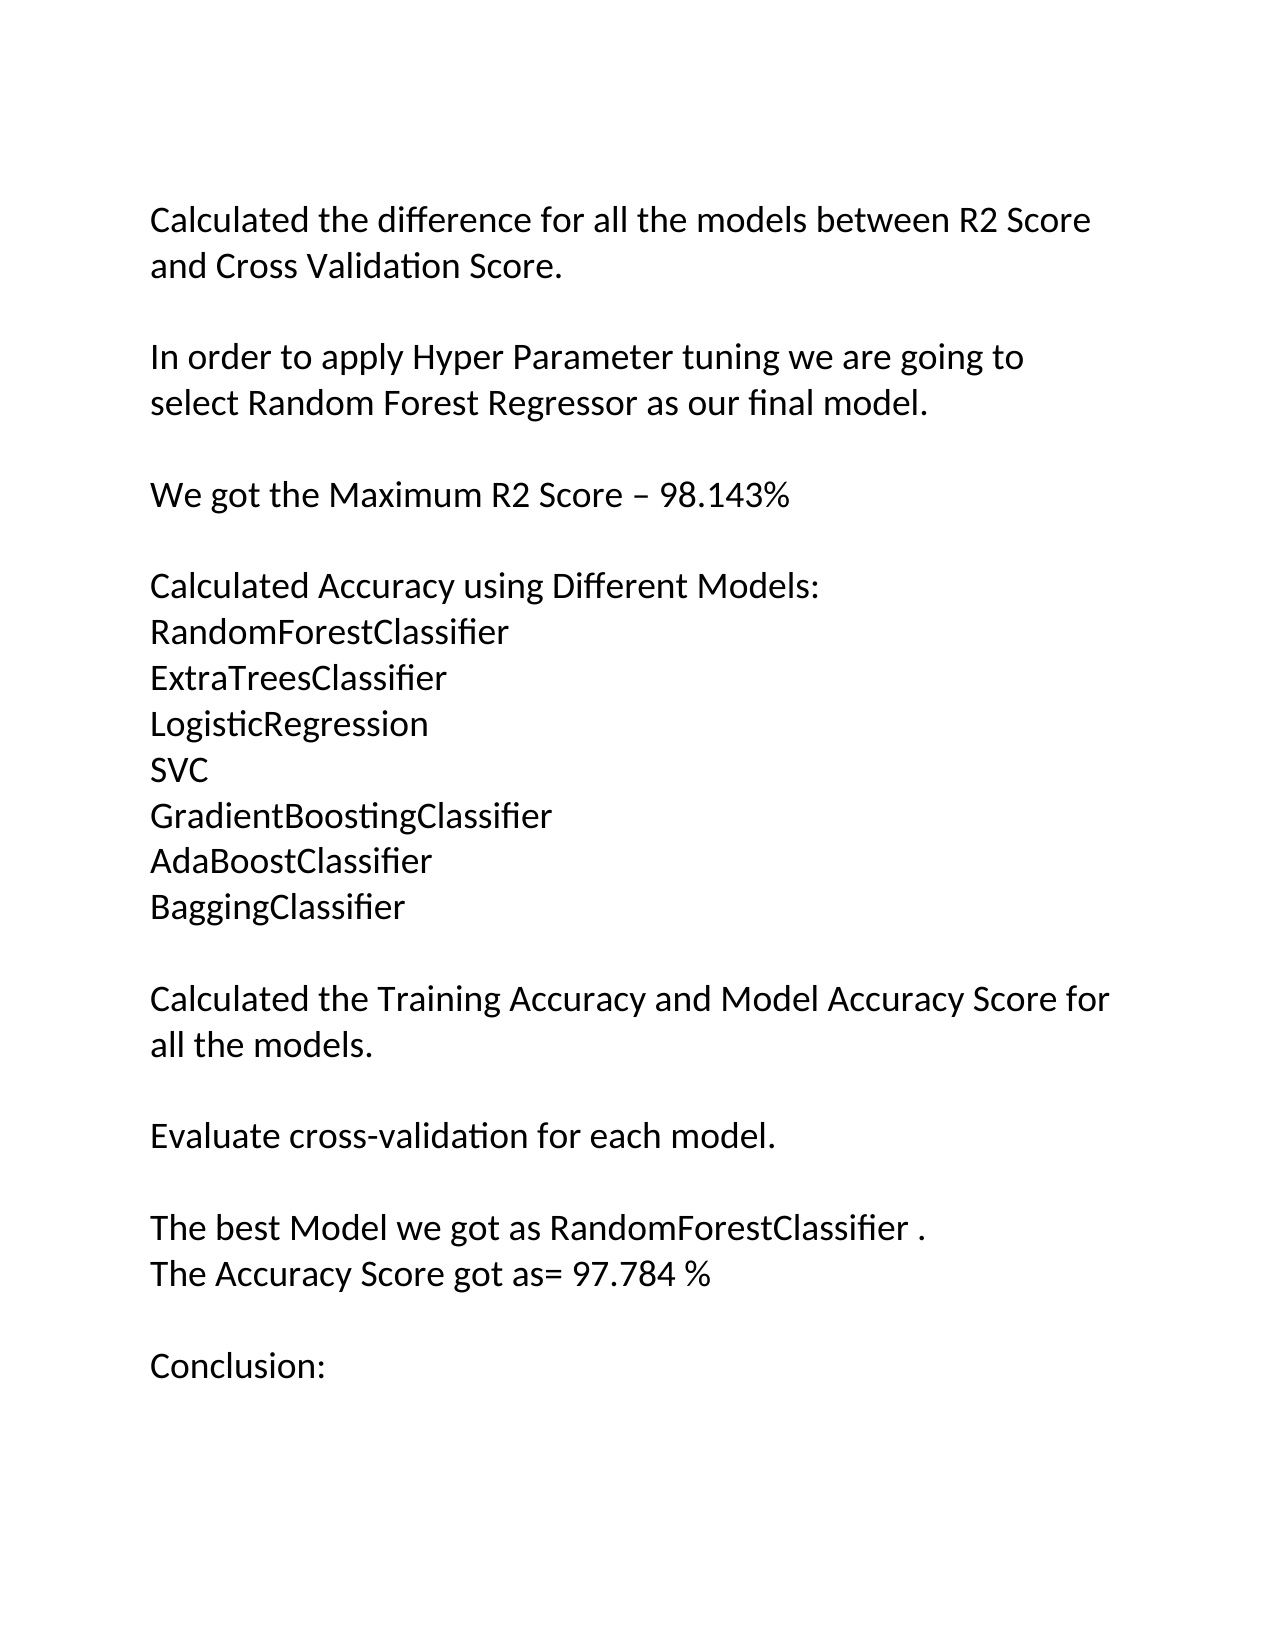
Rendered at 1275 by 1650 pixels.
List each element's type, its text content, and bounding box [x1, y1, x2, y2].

text Calculated Accuracy using Different Models: [150, 562, 1125, 608]
text RandomForestClassifier [150, 608, 1125, 654]
text We got the Maximum R2 Score – 98.143% [150, 471, 1125, 517]
text AdaBoostClassifier [150, 837, 1125, 883]
text Evaluate cross-validation for each model. [150, 1112, 1125, 1158]
text The best Model we got as RandomForestClassifier . [150, 1204, 1125, 1250]
text Calculated the Training Accuracy and Model Accuracy Score for all the models. [150, 975, 1125, 1067]
text The Accuracy Score got as= 97.784 % [150, 1250, 1125, 1296]
text Calculated the difference for all the models between R2 Score and Cross Validation Score. [150, 196, 1125, 287]
text BaggingClassifier [150, 883, 1125, 929]
text GradientBoostingClassifier [150, 792, 1125, 837]
text ExtraTreesClassifier [150, 654, 1125, 700]
text Conclusion: [150, 1342, 1125, 1387]
text LogisticRegression [150, 700, 1125, 746]
text In order to apply Hyper Parameter tuning we are going to select Random Forest Regressor as our final model. [150, 333, 1125, 425]
text SVC [150, 746, 1125, 792]
